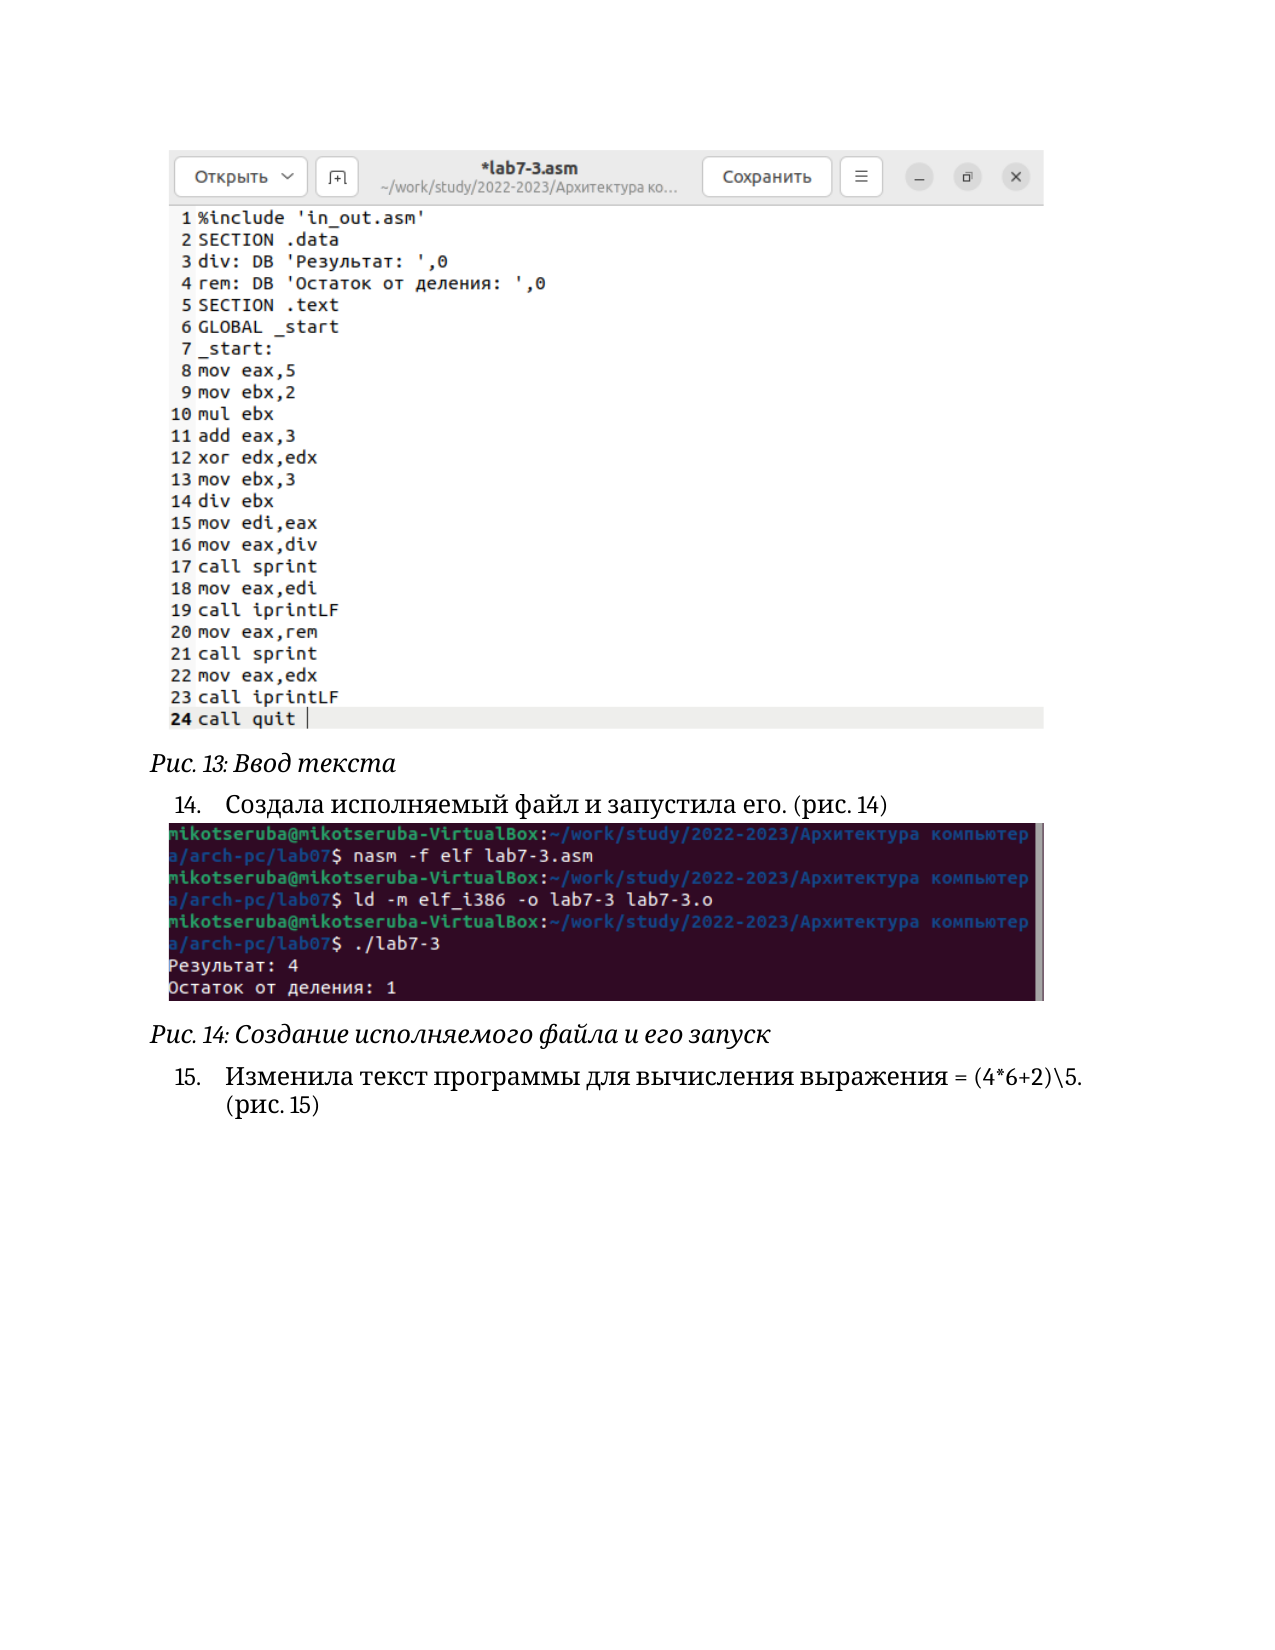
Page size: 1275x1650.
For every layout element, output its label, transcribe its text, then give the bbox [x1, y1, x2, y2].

text Рис. 13: Ввод текста [150, 750, 1125, 779]
picture [168, 823, 1044, 1001]
picture [168, 150, 1044, 730]
list Создала исполняемый файл и запустила его. (рис. 14) [175, 791, 1125, 820]
list Изменила текст программы для вычисления выражения = (4*6+2)\5. (рис. 15) [175, 1063, 1125, 1120]
text Рис. 14: Создание исполняемого файла и его запуск [150, 1021, 1125, 1050]
